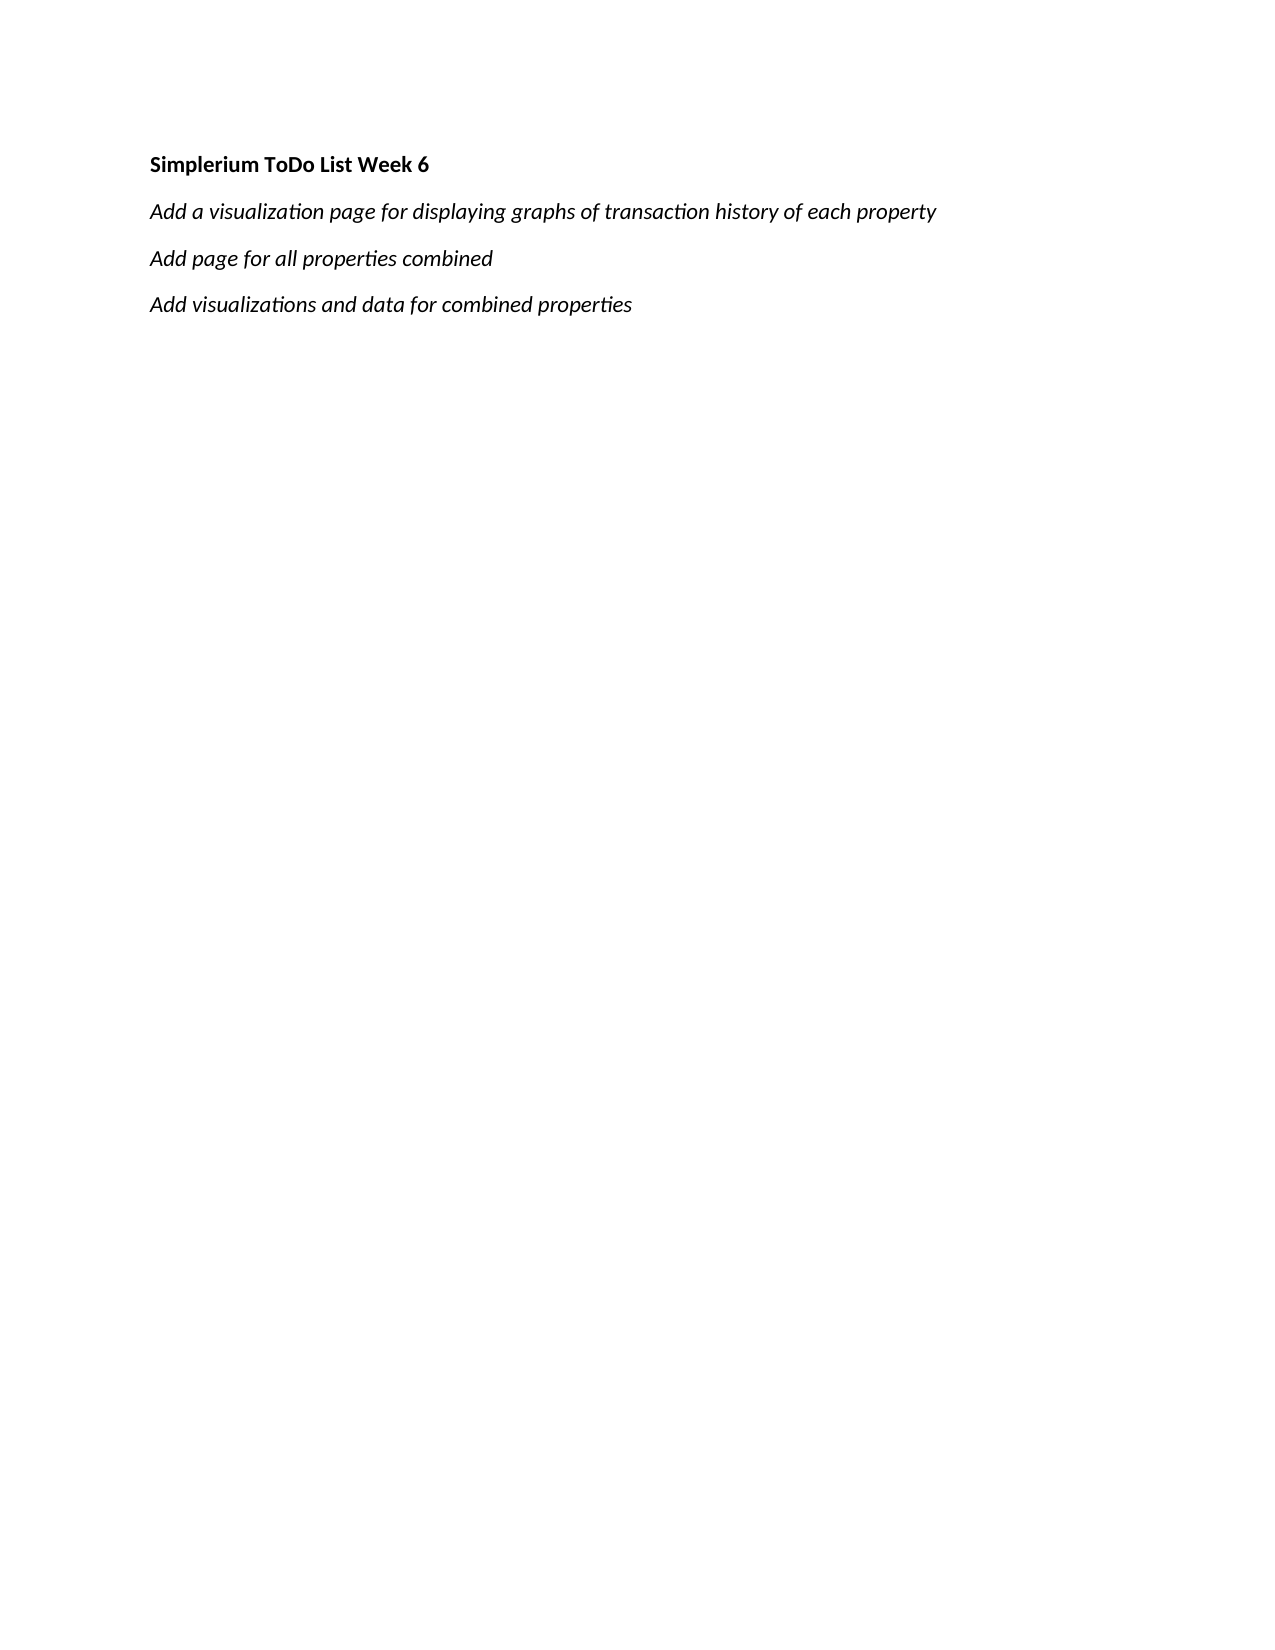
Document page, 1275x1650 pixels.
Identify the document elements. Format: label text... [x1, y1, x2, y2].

text Add visualizations and data for combined properties [150, 291, 1125, 319]
text Simplerium ToDo List Week 6 [150, 150, 1125, 178]
text Add page for all properties combined [150, 244, 1125, 272]
text Add a visualization page for displaying graphs of transaction history of each property [150, 197, 1125, 225]
